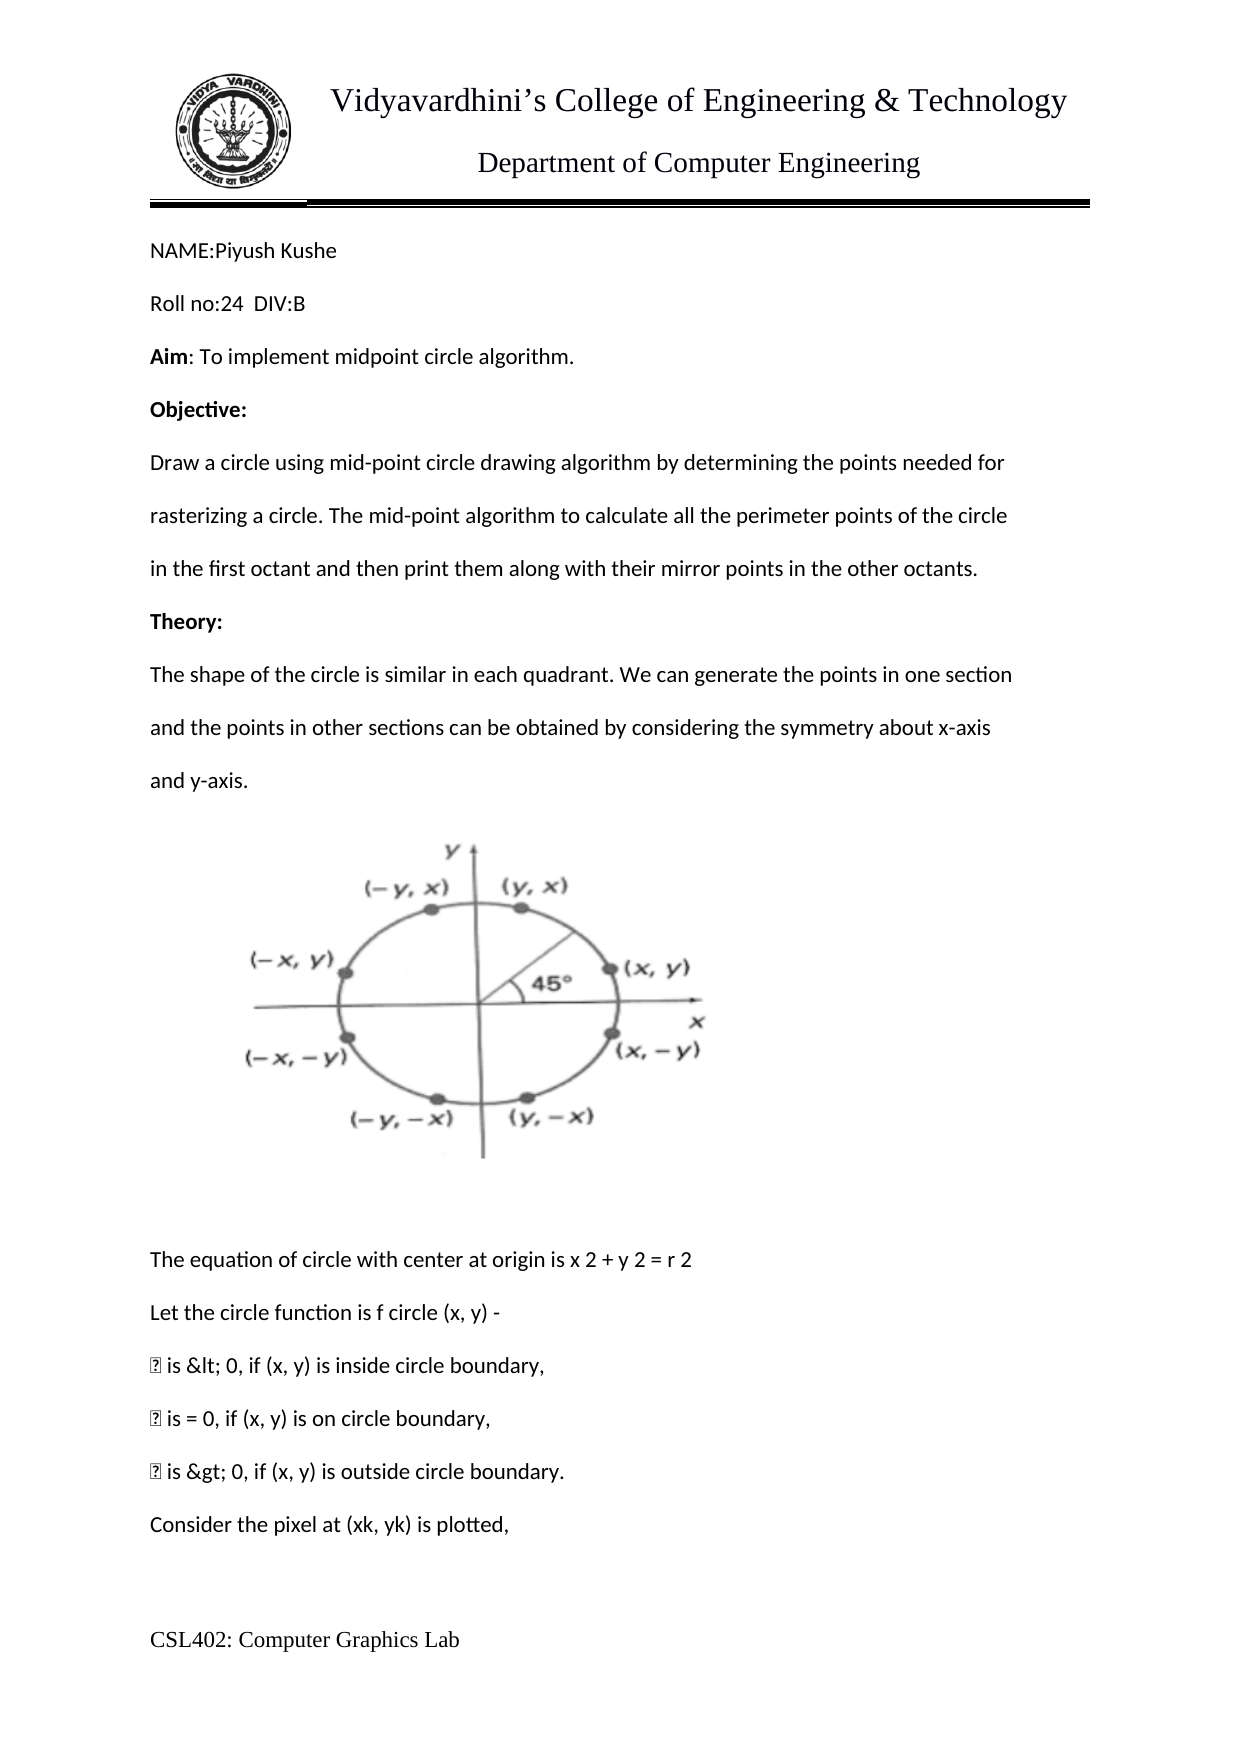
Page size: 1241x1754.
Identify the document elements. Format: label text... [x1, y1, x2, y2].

text rasterizing a circle. The mid-point algorithm to calculate all the perimeter points of the circle [150, 501, 1090, 529]
picture [173, 73, 292, 190]
text and y-axis. [150, 766, 1090, 794]
text Draw a circle using mid-point circle drawing algorithm by determining the points needed for [150, 448, 1090, 476]
text Let the circle function is f circle (x, y) - [150, 1298, 1090, 1326]
text  is &gt; 0, if (x, y) is outside circle boundary. [150, 1457, 1090, 1485]
text Objective: [150, 395, 1090, 423]
text NAME:Piyush Kushe [150, 236, 1090, 264]
text The shape of the circle is similar in each quadrant. We can generate the points in one section [150, 660, 1090, 688]
text and the points in other sections can be obtained by considering the symmetry about x-axis [150, 713, 1090, 741]
text in the first octant and then print them along with their mirror points in the other octants. [150, 554, 1090, 582]
picture [150, 819, 741, 1167]
text  is &lt; 0, if (x, y) is inside circle boundary, [150, 1351, 1090, 1379]
text The equation of circle with center at origin is x 2 + y 2 = r 2 [150, 1245, 1090, 1273]
text Consider the pixel at (xk, yk) is plotted, [150, 1510, 1090, 1538]
text  is = 0, if (x, y) is on circle boundary, [150, 1404, 1090, 1432]
text Roll no:24 DIV:B [150, 289, 1090, 317]
text Aim: To implement midpoint circle algorithm. [150, 342, 1090, 370]
text Theory: [150, 607, 1090, 635]
